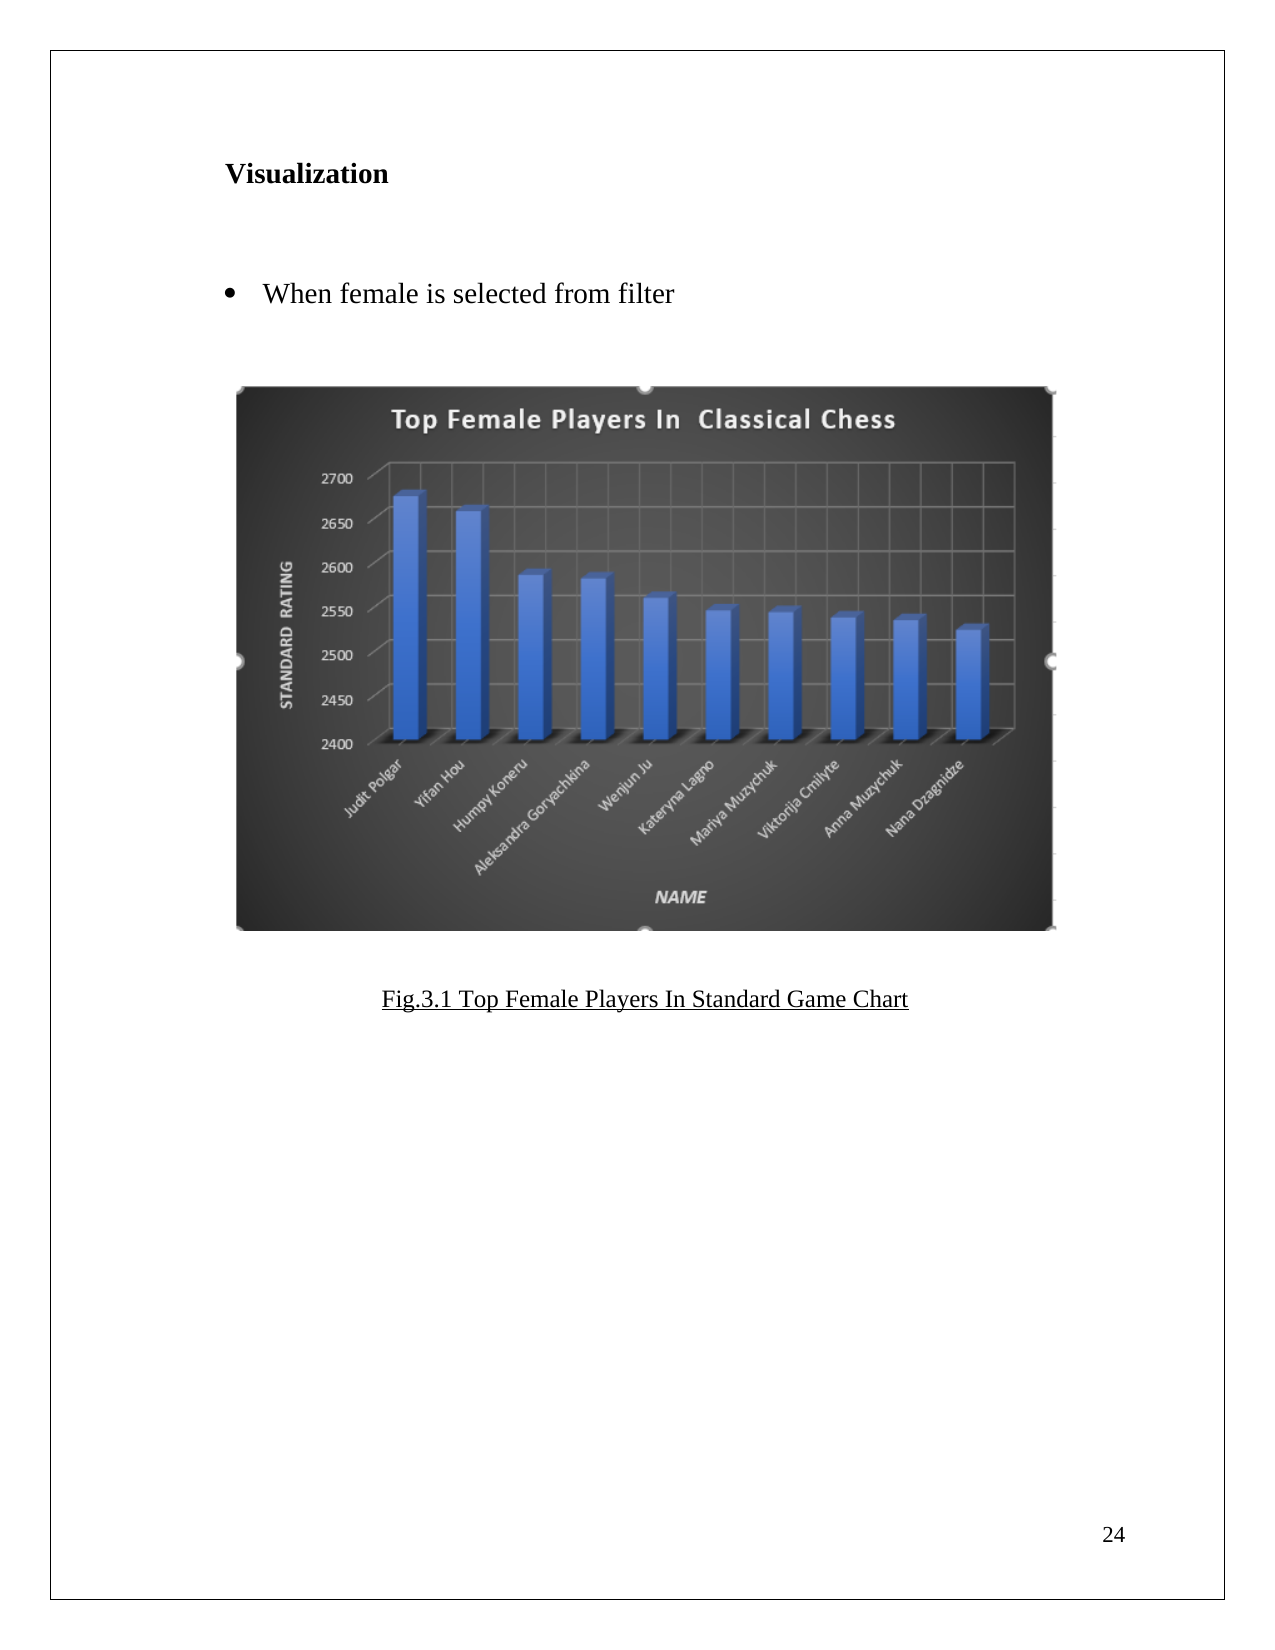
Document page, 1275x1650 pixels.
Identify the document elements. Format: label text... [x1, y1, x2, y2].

subtitle Visualization [150, 156, 1213, 190]
text Fig.3.1 Top Female Players In Standard Game Chart [77, 984, 1213, 1012]
list When female is selected from filter [225, 276, 1213, 310]
picture [236, 386, 1057, 931]
